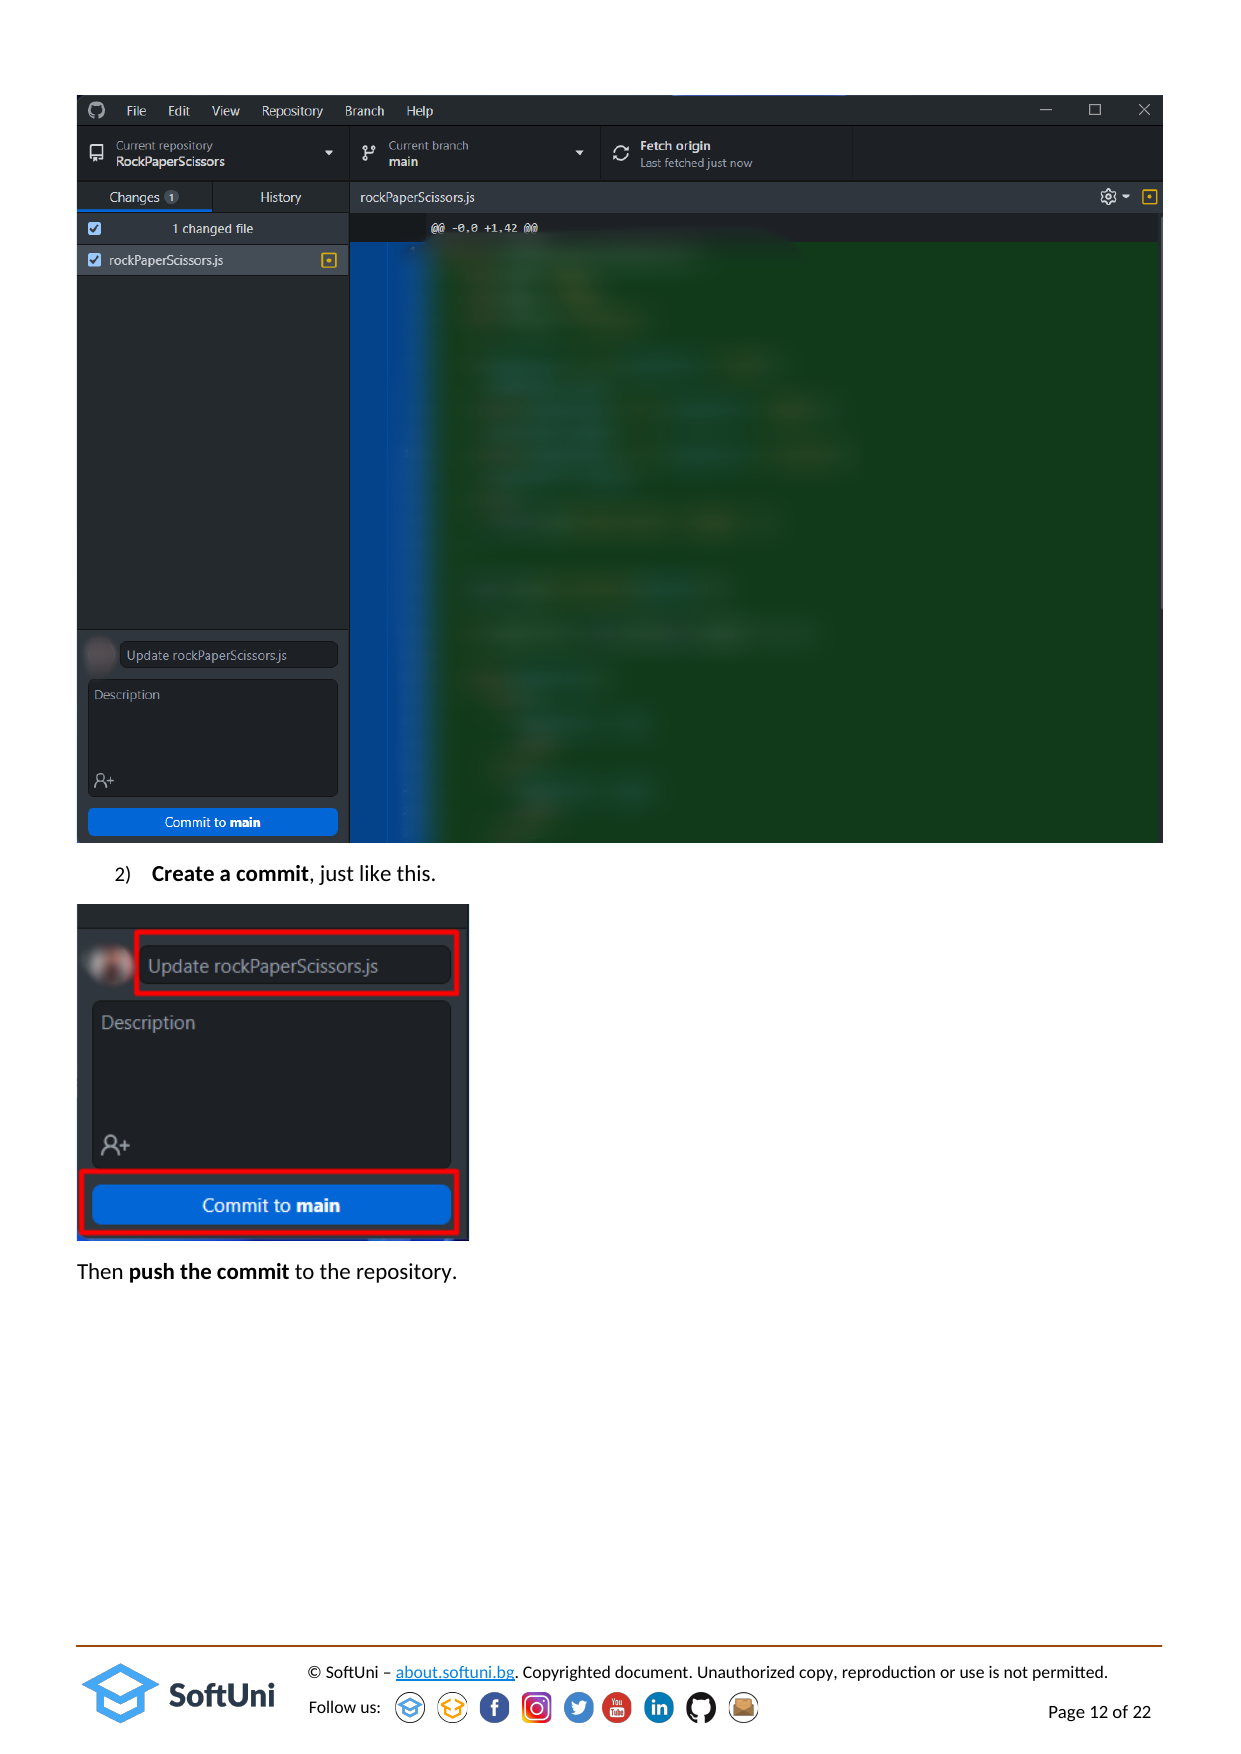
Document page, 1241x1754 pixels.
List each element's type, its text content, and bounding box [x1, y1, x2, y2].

picture [76, 95, 1163, 843]
text Then push the commit to the repository. [77, 1257, 1163, 1285]
list Create a commit, just like this. [114, 859, 1163, 888]
picture [644, 1692, 653, 1701]
picture [658, 1705, 667, 1714]
picture [437, 1692, 468, 1723]
picture [522, 1692, 552, 1723]
picture [665, 1714, 674, 1723]
picture [728, 1692, 759, 1723]
picture [686, 1692, 716, 1723]
picture [564, 1692, 594, 1723]
picture [602, 1692, 632, 1723]
picture [395, 1692, 425, 1723]
picture [479, 1692, 510, 1723]
picture [665, 1692, 674, 1701]
picture [644, 1714, 653, 1723]
picture [75, 1658, 281, 1729]
picture [76, 904, 470, 1241]
